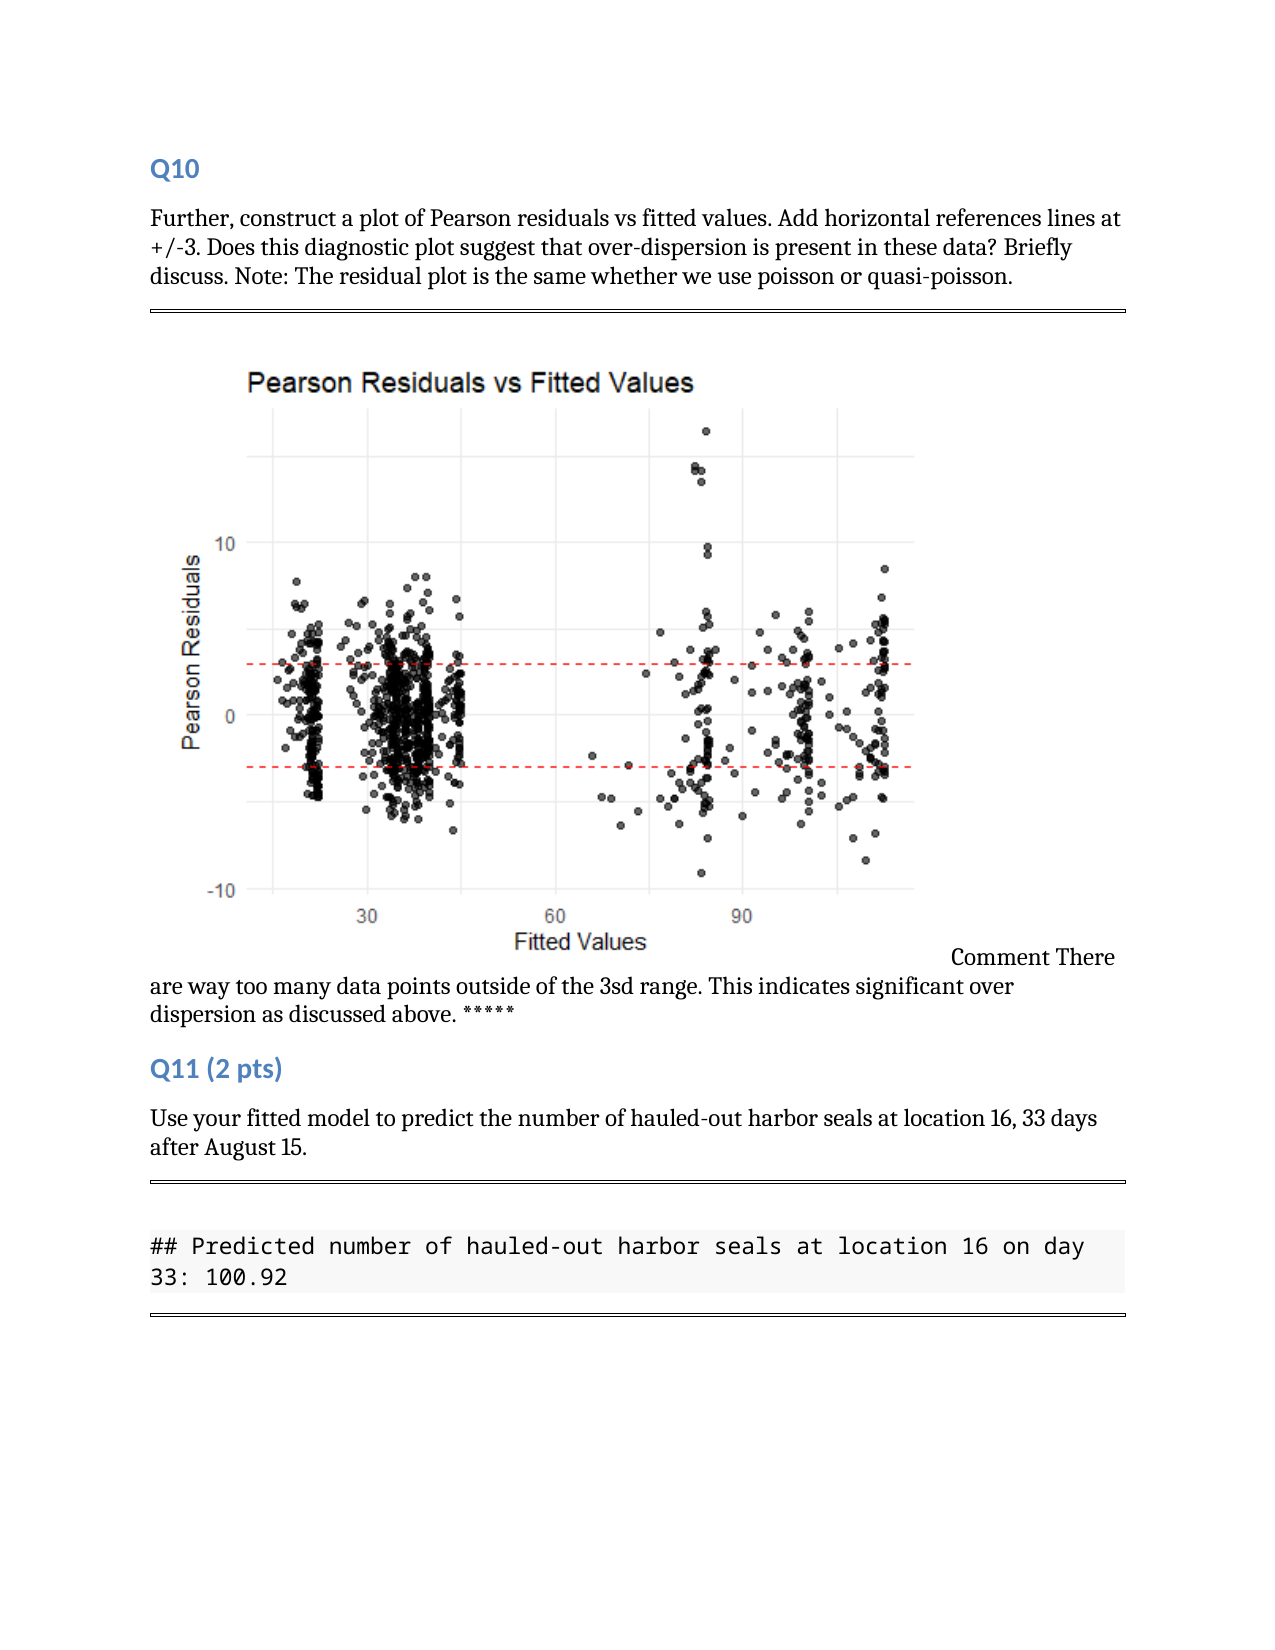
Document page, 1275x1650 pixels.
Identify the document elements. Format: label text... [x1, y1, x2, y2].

text ## Predicted number of hauled-out harbor seals at location 16 on day 33: 100.92 [150, 1230, 1125, 1293]
text Use your fitted model to predict the number of hauled-out harbor seals at location 16, 33 days after August 15. [150, 1104, 1125, 1162]
subtitle Q10 [150, 150, 1125, 186]
picture [168, 358, 927, 966]
text Further, construct a plot of Pearson residuals vs fitted values. Add horizontal references lines at +/-3. Does this diagnostic plot suggest that over-dispersion is present in these data? Briefly discuss. Note: The residual plot is the same whether we use poisson or quasi-poisson. [150, 204, 1125, 291]
subtitle Q11 (2 pts) [150, 1050, 1125, 1086]
